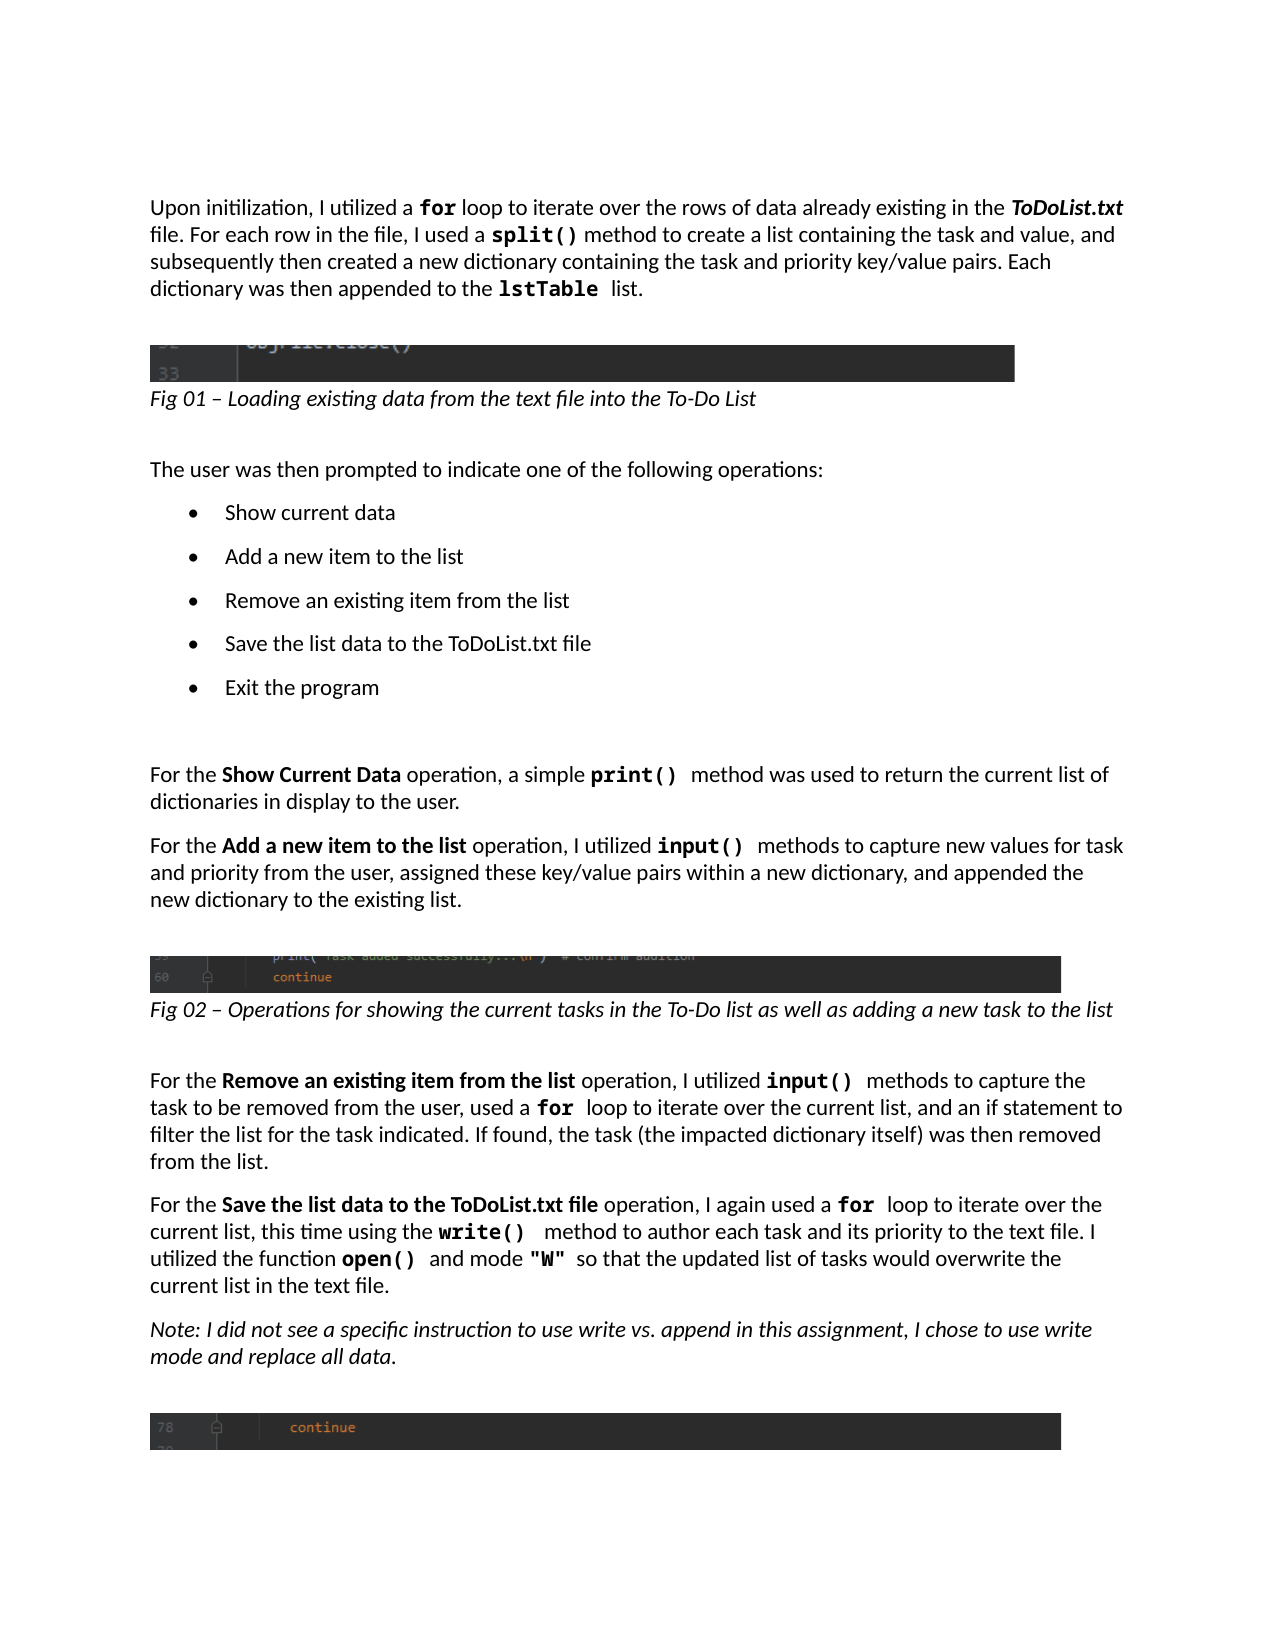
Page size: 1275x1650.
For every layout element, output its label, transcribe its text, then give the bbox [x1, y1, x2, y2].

text Fig 01 – Loading existing data from the text file into the To-Do List [150, 387, 1125, 412]
text For the Show Current Data operation, a simple print() method was used to return the current list of dictionaries in display to the user. [150, 761, 1125, 815]
text For the Add a new item to the list operation, I utilized input() methods to capture new values for task and priority from the user, assigned these key/value pairs within a new dictionary, and appended the new dictionary to the existing list. [150, 832, 1125, 913]
text Upon initilization, I utilized a for loop to iterate over the rows of data already existing in the ToDoList.txt file. For each row in the file, I used a split() method to create a list containing the task and value, and subsequently then created a new dictionary containing the task and priority key/value pairs. Each dictionary was then appended to the lstTable list. [150, 194, 1125, 302]
list Remove an existing item from the list [187, 586, 1125, 613]
list Show current data [187, 499, 1125, 526]
text Fig 02 – Operations for showing the current tasks in the To-Do list as well as adding a new task to the list [150, 998, 1125, 1023]
text Note: I did not see a specific instruction to use write vs. append in this assignment, I chose to use write mode and replace all data. [150, 1316, 1125, 1370]
text The user was then prompted to indicate one of the following operations: [150, 456, 1125, 482]
text For the Save the list data to the ToDoList.txt file operation, I again used a for loop to iterate over the current list, this time using the write() method to author each task and its priority to the text file. I utilized the function open() and mode "W" so that the updated list of tasks would overwrite the current list in the text file. [150, 1191, 1125, 1299]
list Exit the program [187, 674, 1125, 701]
list Add a new item to the list [187, 543, 1125, 570]
list Save the list data to the ToDoList.txt file [187, 630, 1125, 657]
text For the Remove an existing item from the list operation, I utilized input() methods to capture the task to be removed from the user, used a for loop to iterate over the current list, and an if statement to filter the list for the task indicated. If found, the task (the impacted dictionary itself) was then removed from the list. [150, 1067, 1125, 1174]
